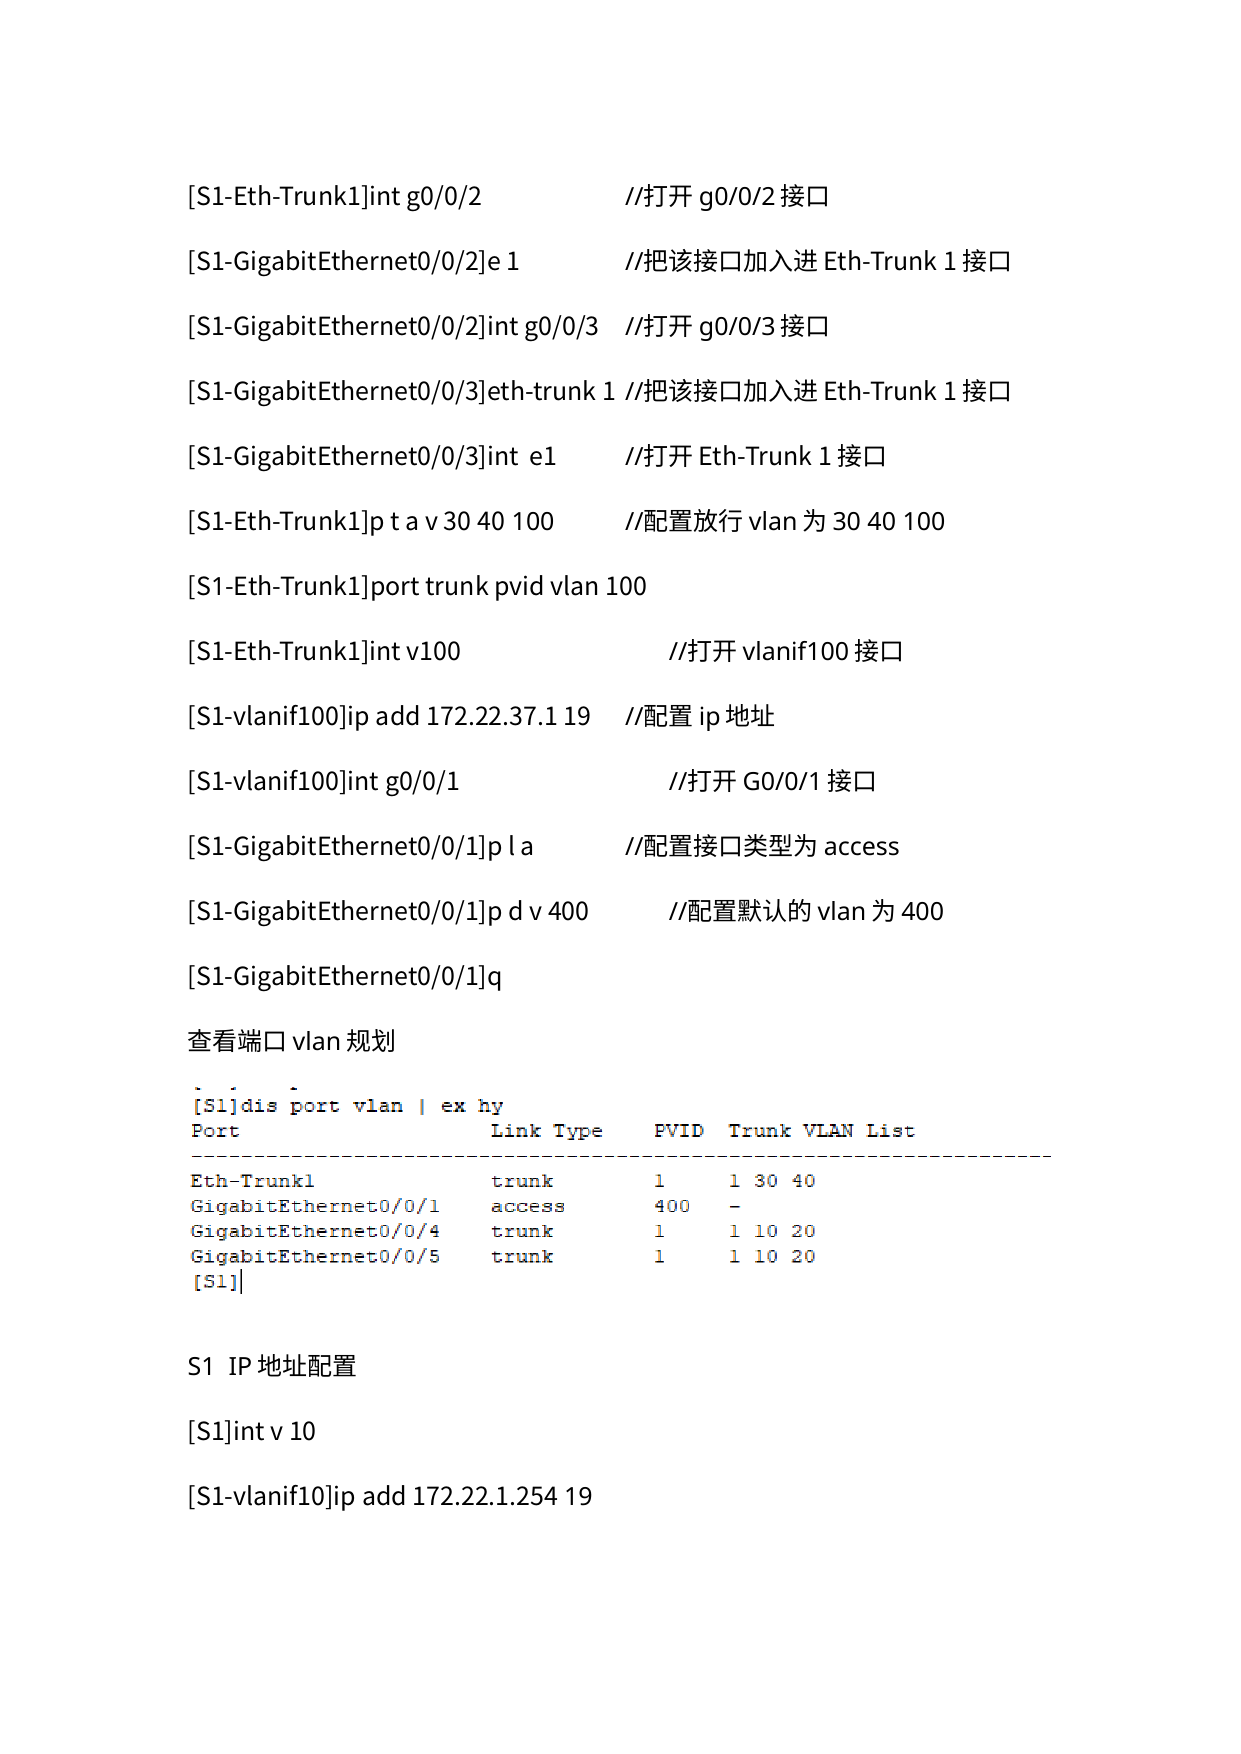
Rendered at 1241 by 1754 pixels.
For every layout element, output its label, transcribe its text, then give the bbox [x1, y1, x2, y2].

text [S1-vlanif10]ip add 172.22.1.254 19 [187, 1462, 1053, 1527]
text [S1-GigabitEthernet0/0/2]e 1 //把该接口加入进Eth-Trunk 1接口 [187, 227, 1053, 292]
text [S1-GigabitEthernet0/0/2]int g0/0/3 //打开g0/0/3接口 [187, 292, 1053, 357]
picture [187, 1087, 1051, 1317]
text [S1]int v 10 [187, 1397, 1053, 1462]
text [S1-GigabitEthernet0/0/3]eth-trunk 1 //把该接口加入进Eth-Trunk 1接口 [187, 357, 1053, 422]
text [S1-Eth-Trunk1]int v100 //打开vlanif100接口 [187, 617, 1053, 682]
text [S1-GigabitEthernet0/0/1]p d v 400 //配置默认的vlan为400 [187, 877, 1053, 942]
text [S1-GigabitEthernet0/0/1]q [187, 942, 1053, 1007]
text [S1-Eth-Trunk1]int g0/0/2 //打开g0/0/2接口 [187, 162, 1053, 227]
text 查看端口vlan规划 [187, 1007, 1053, 1072]
text [S1-GigabitEthernet0/0/3]int e1 //打开Eth-Trunk 1接口 [187, 422, 1053, 487]
text [S1-Eth-Trunk1]p t a v 30 40 100 //配置放行vlan为30 40 100 [187, 487, 1053, 552]
text [S1-Eth-Trunk1]port trunk pvid vlan 100 [187, 552, 1053, 617]
text S1 IP地址配置 [187, 1332, 1053, 1397]
text [S1-GigabitEthernet0/0/1]p l a //配置接口类型为access [187, 812, 1053, 877]
text [S1-vlanif100]int g0/0/1 //打开G0/0/1接口 [187, 747, 1053, 812]
text [S1-vlanif100]ip add 172.22.37.1 19 //配置ip地址 [187, 682, 1053, 747]
